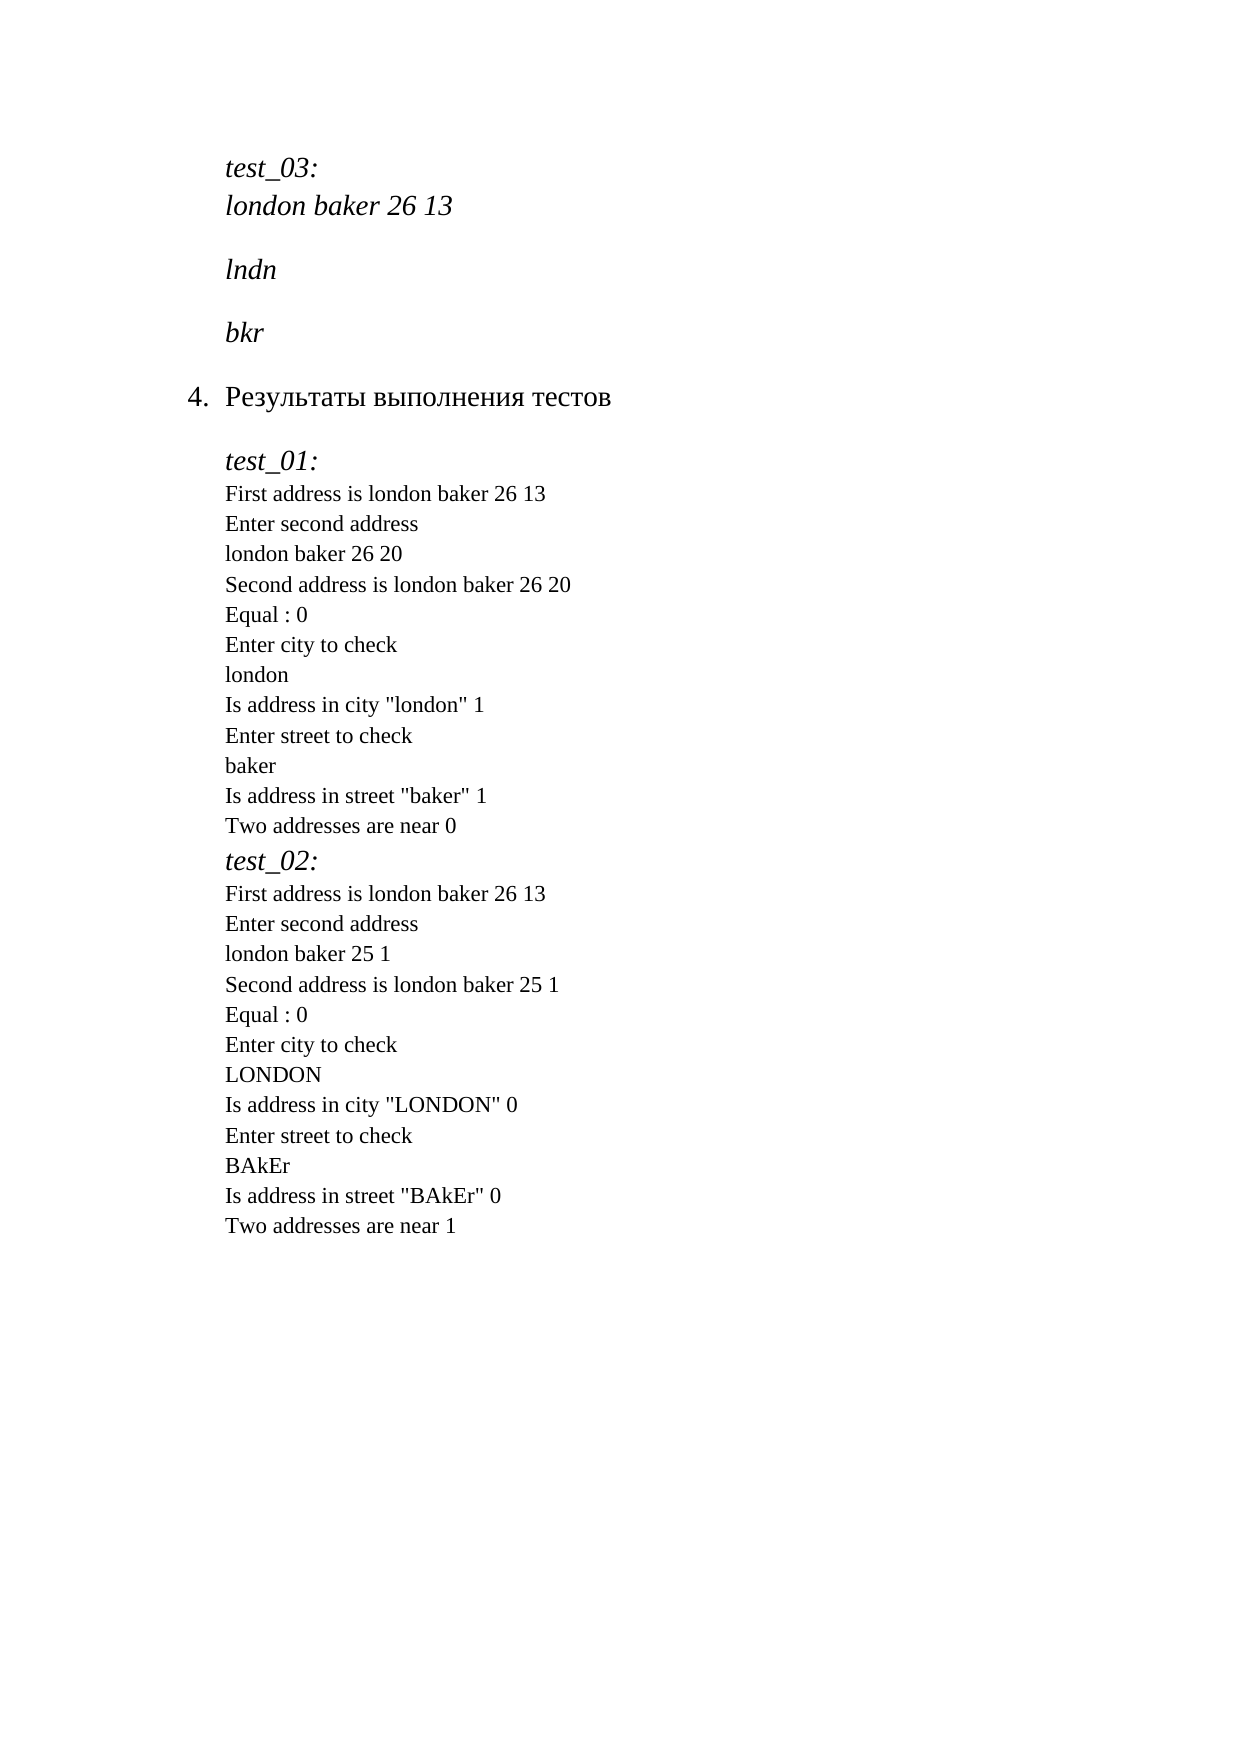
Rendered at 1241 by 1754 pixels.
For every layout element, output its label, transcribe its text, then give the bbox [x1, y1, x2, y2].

text test_03: london baker 26 13 [225, 150, 1090, 222]
text test_01: First address is london baker 26 13 [225, 443, 1090, 506]
list Результаты выполнения тестов [187, 379, 1090, 413]
text LONDON [225, 1061, 1090, 1088]
text london baker 26 20 [225, 541, 1090, 567]
text Is address in city "london" 1 [225, 692, 1090, 718]
text Two addresses are near 1 [225, 1212, 1090, 1239]
text Is address in street "baker" 1 [225, 782, 1090, 808]
text baker [225, 752, 1090, 778]
text Equal : 0 [225, 601, 1090, 627]
text Two addresses are near 0 [225, 812, 1090, 839]
text BAkEr [225, 1152, 1090, 1178]
text Second address is london baker 25 1 [225, 971, 1090, 997]
text Enter city to check [225, 1031, 1090, 1057]
text Enter city to check [225, 631, 1090, 657]
text Enter second address [225, 910, 1090, 937]
text lndn [225, 252, 1090, 286]
text Enter street to check [225, 1122, 1090, 1148]
text Enter second address [225, 510, 1090, 537]
text test_02: First address is london baker 26 13 [225, 843, 1090, 906]
text Second address is london baker 26 20 [225, 571, 1090, 597]
text Is address in street "BAkEr" 0 [225, 1182, 1090, 1208]
text Equal : 0 [225, 1001, 1090, 1027]
text Enter street to check [225, 722, 1090, 748]
text london baker 25 1 [225, 940, 1090, 967]
text Is address in city "LONDON" 0 [225, 1091, 1090, 1118]
text london [225, 661, 1090, 688]
text bkr [225, 316, 1090, 349]
